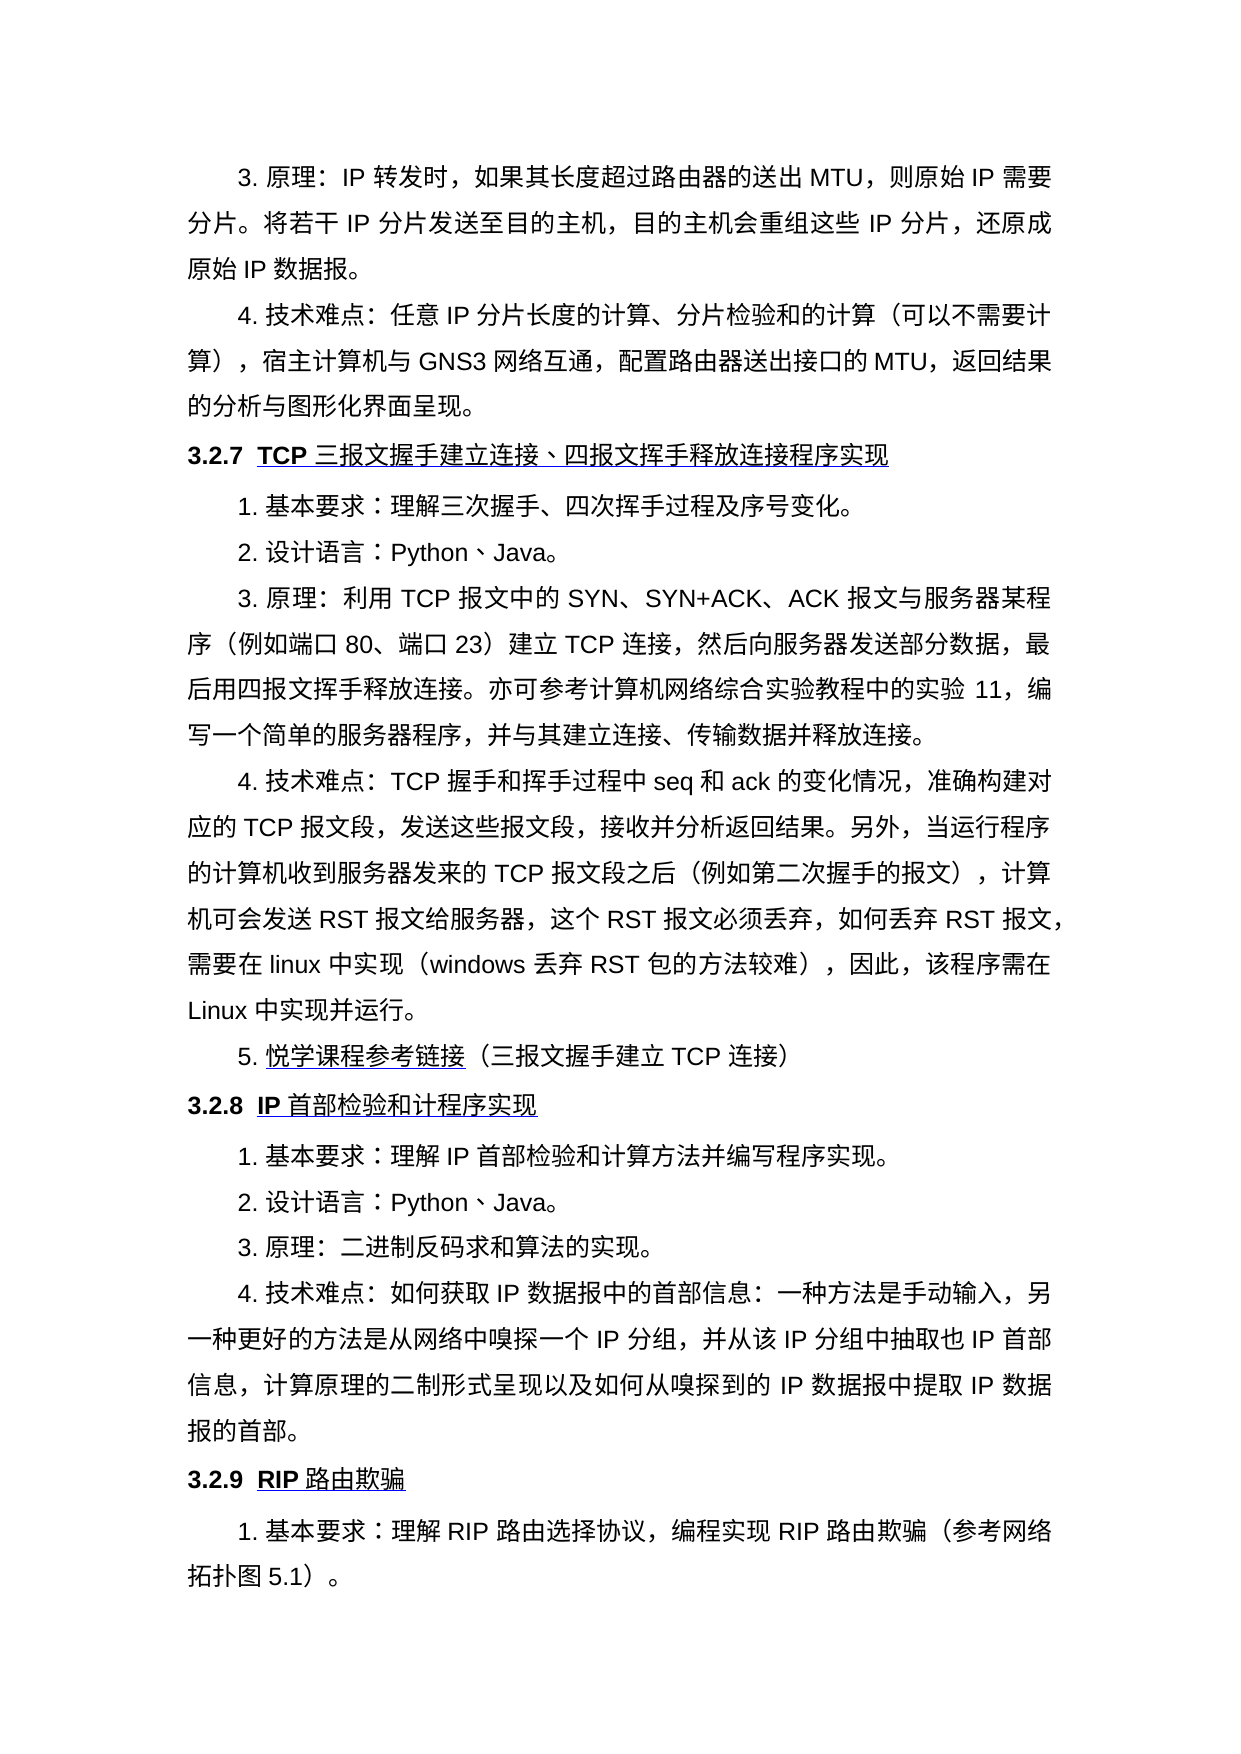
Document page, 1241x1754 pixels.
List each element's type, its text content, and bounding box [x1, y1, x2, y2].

text 5. 悦学课程参考链接（三报文握手建立 TCP 连接） [187, 1029, 1053, 1075]
text 4. 技术难点：任意 IP 分片长度的计算、分片检验和的计算（可以不需要计算），宿主计算机与 GNS3 网络互通，配置路由器送出接口的MTU，返回结果的分析与图形化界面呈现。 [187, 287, 1053, 425]
text 1. 基本要求：理解 IP 首部检验和计算方法并编写程序实现。 [187, 1128, 1053, 1174]
text 3.2.9 RIP 路由欺骗 [187, 1460, 1053, 1496]
text 1. 基本要求：理解三次握手、四次挥手过程及序号变化。 [187, 479, 1053, 525]
text 3.2.8 IP 首部检验和计程序实现 [187, 1085, 1053, 1121]
text 3. 原理：二进制反码求和算法的实现。 [187, 1220, 1053, 1266]
text 1. 基本要求：理解 RIP 路由选择协议，编程实现 RIP 路由欺骗（参考网络拓扑图 5.1）。 [187, 1503, 1053, 1595]
text 3. 原理：IP 转发时，如果其长度超过路由器的送出 MTU，则原始 IP 需要分片。将若干 IP 分片发送至目的主机，目的主机会重组这些 IP 分片，还原成原始 IP 数据报。 [187, 150, 1053, 287]
text 3.2.7 TCP 三报文握手建立连接、四报文挥手释放连接程序实现 [187, 435, 1053, 472]
text 4. 技术难点：TCP 握手和挥手过程中 seq 和 ack 的变化情况，准确构建对应的 TCP 报文段，发送这些报文段，接收并分析返回结果。另外，当运行程序的计算机收到服务器发来的 TCP 报文段之后（例如第二次握手的报文），计算机可会发送 RST 报文给服务器，这个 RST 报文必须丢弃，如何丢弃 RST 报文，需要在 linux 中实现（windows 丢弃 RST 包的方法较难），因此，该程序需在 Linux 中实现并运行。 [187, 754, 1053, 1029]
text 2. 设计语言：Python、Java。 [187, 525, 1053, 571]
text 4. 技术难点：如何获取 IP 数据报中的首部信息：一种方法是手动输入，另一种更好的方法是从网络中嗅探一个 IP 分组，并从该 IP 分组中抽取也 IP 首部信息，计算原理的二制形式呈现以及如何从嗅探到的 IP 数据报中提取 IP 数据报的首部。 [187, 1266, 1053, 1449]
text 2. 设计语言：Python、Java。 [187, 1174, 1053, 1220]
text 3. 原理：利用 TCP 报文中的 SYN、SYN+ACK、ACK 报文与服务器某程序（例如端口 80、端口 23）建立 TCP 连接，然后向服务器发送部分数据，最后用四报文挥手释放连接。亦可参考计算机网络综合实验教程中的实验 11，编写一个简单的服务器程序，并与其建立连接、传输数据并释放连接。 [187, 571, 1053, 754]
